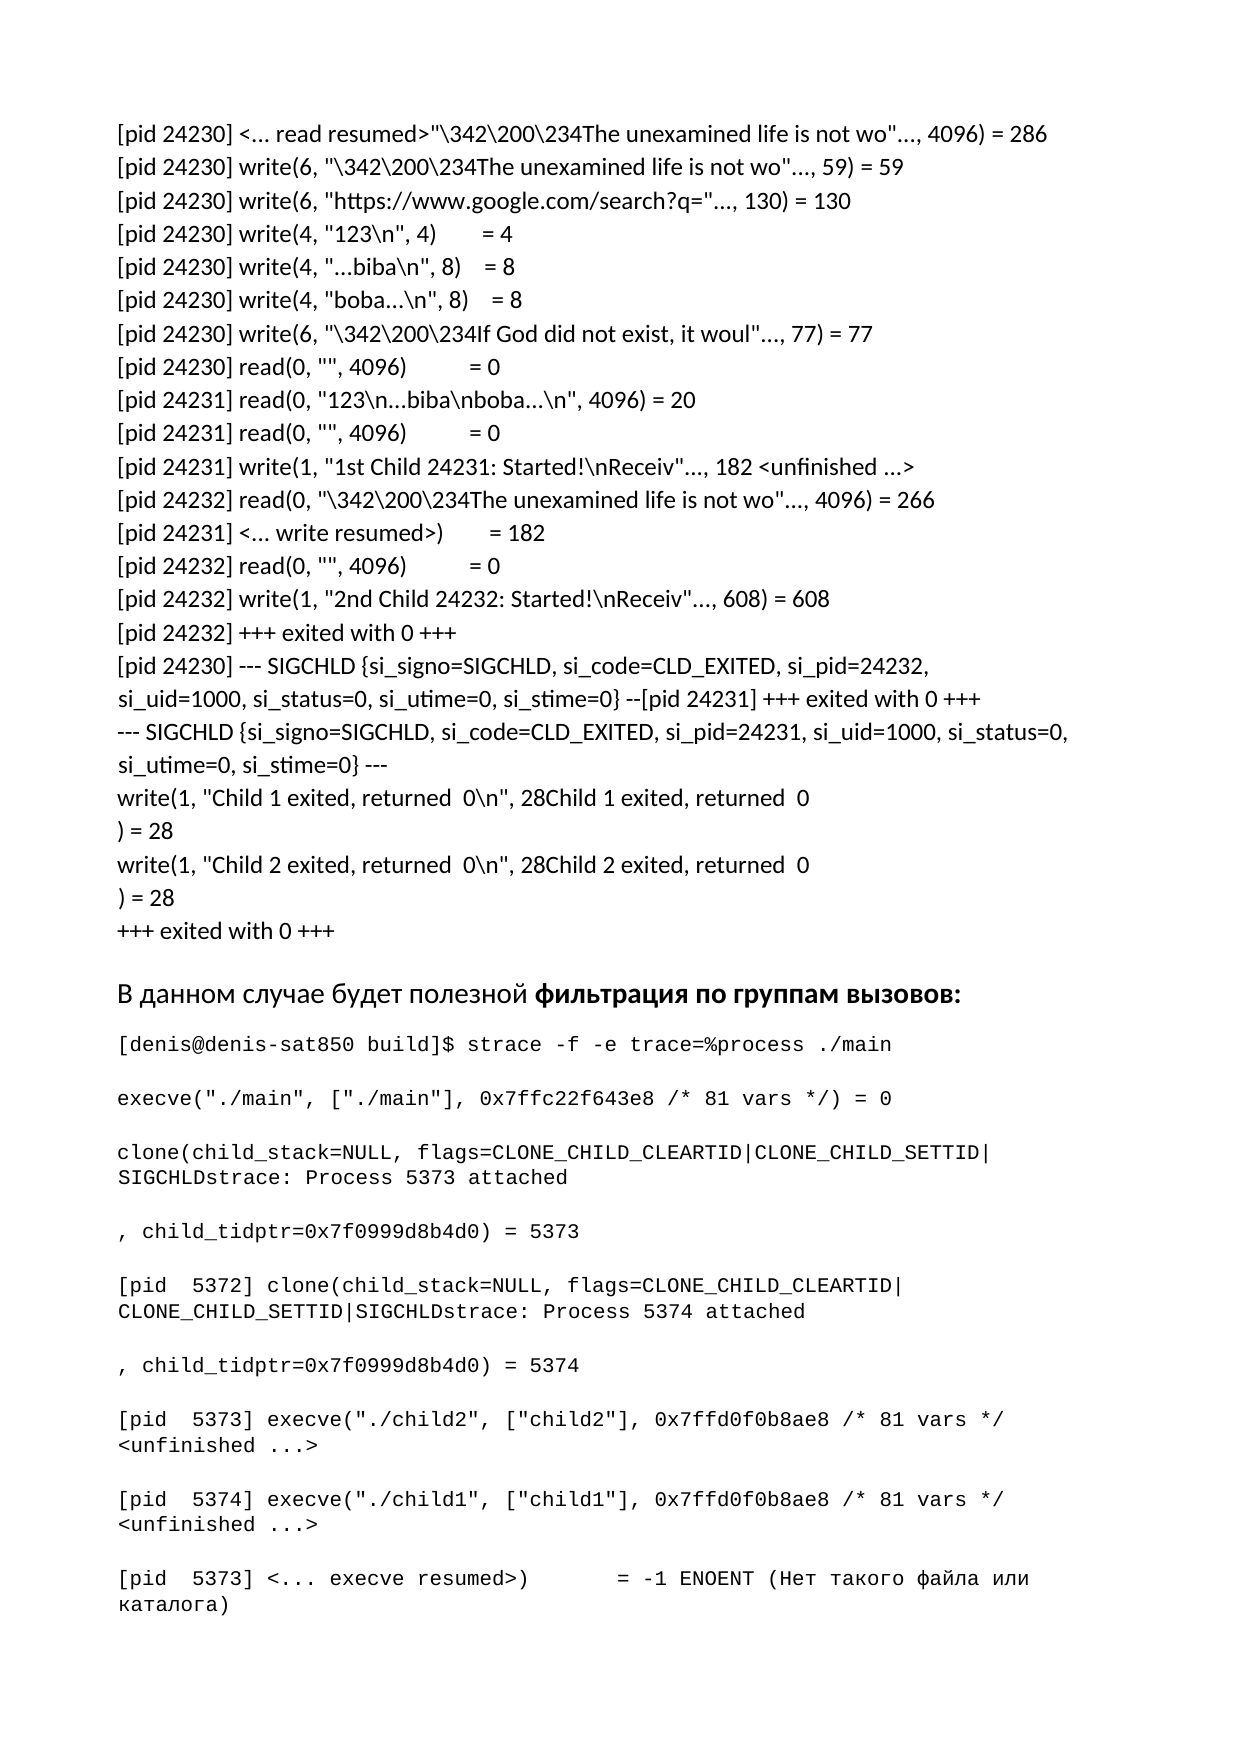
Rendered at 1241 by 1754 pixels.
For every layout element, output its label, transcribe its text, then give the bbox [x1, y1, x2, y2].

text [pid 24231] read(0, "", 4096) = 0 [117, 417, 1122, 448]
text [denis@denis-sat850 build]$ strace -f -e trace=%process ./main [117, 1034, 1122, 1057]
text [pid 24230] <... read resumed>"\342\200\234The unexamined life is not wo"..., 4096) = 286 [117, 118, 1122, 149]
text [pid 5373] <... execve resumed>) = -1 ENOENT (Нет такого файла или каталога) [117, 1568, 1122, 1617]
text write(1, "Child 1 exited, returned 0\n", 28Child 1 exited, returned 0 [117, 782, 1122, 813]
text [pid 24230] write(6, "\342\200\234The unexamined life is not wo"..., 59) = 59 [117, 152, 1122, 182]
text [pid 5373] execve("./child2", ["child2"], 0x7ffd0f0b8ae8 /* 81 vars */ <unfinished ...> [117, 1409, 1122, 1458]
text , child_tidptr=0x7f0999d8b4d0) = 5373 [117, 1221, 1122, 1245]
text [pid 24231] read(0, "123\n...biba\nboba...\n", 4096) = 20 [117, 384, 1122, 415]
text [pid 24230] read(0, "", 4096) = 0 [117, 351, 1122, 381]
text , child_tidptr=0x7f0999d8b4d0) = 5374 [117, 1355, 1122, 1379]
text clone(child_stack=NULL, flags=CLONE_CHILD_CLEARTID|CLONE_CHILD_SETTID|SIGCHLDstrace: Process 5373 attached [117, 1142, 1122, 1191]
text [pid 24231] <... write resumed>) = 182 [117, 517, 1122, 548]
text +++ exited with 0 +++ [117, 915, 1122, 945]
text [pid 24232] write(1, "2nd Child 24232: Started!\nReceiv"..., 608) = 608 [117, 583, 1122, 614]
text [pid 24230] write(6, "https://www.google.com/search?q="..., 130) = 130 [117, 185, 1122, 215]
text ) = 28 [117, 816, 1122, 846]
text [pid 24232] read(0, "", 4096) = 0 [117, 550, 1122, 581]
text [pid 24230] write(4, "123\n", 4) = 4 [117, 218, 1122, 248]
text [pid 24232] read(0, "\342\200\234The unexamined life is not wo"..., 4096) = 266 [117, 484, 1122, 514]
text --- SIGCHLD {si_signo=SIGCHLD, si_code=CLD_EXITED, si_pid=24231, si_uid=1000, si_status=0, si_utime=0, si_stime=0} --- [117, 716, 1122, 779]
text [pid 5374] execve("./child1", ["child1"], 0x7ffd0f0b8ae8 /* 81 vars */ <unfinished ...> [117, 1489, 1122, 1538]
text В данном случае будет полезной фильтрация по группам вызовов: [117, 976, 1122, 1010]
text [pid 24230] write(6, "\342\200\234If God did not exist, it woul"..., 77) = 77 [117, 318, 1122, 348]
text [pid 24230] write(4, "boba...\n", 8) = 8 [117, 284, 1122, 315]
text [pid 24230] write(4, "...biba\n", 8) = 8 [117, 251, 1122, 282]
text [pid 24231] write(1, "1st Child 24231: Started!\nReceiv"..., 182 <unfinished ...> [117, 451, 1122, 481]
text [pid 24232] +++ exited with 0 +++ [117, 617, 1122, 647]
text write(1, "Child 2 exited, returned 0\n", 28Child 2 exited, returned 0 ) = 28 [117, 849, 813, 912]
text execve("./main", ["./main"], 0x7ffc22f643e8 /* 81 vars */) = 0 [117, 1088, 1122, 1111]
text [pid 24230] --- SIGCHLD {si_signo=SIGCHLD, si_code=CLD_EXITED, si_pid=24232, si_uid=1000, si_status=0, si_utime=0, si_stime=0} --[pid 24231] +++ exited with 0 +++ [117, 650, 1017, 713]
text [pid 5372] clone(child_stack=NULL, flags=CLONE_CHILD_CLEARTID|CLONE_CHILD_SETTID|SIGCHLDstrace: Process 5374 attached [117, 1275, 1122, 1324]
